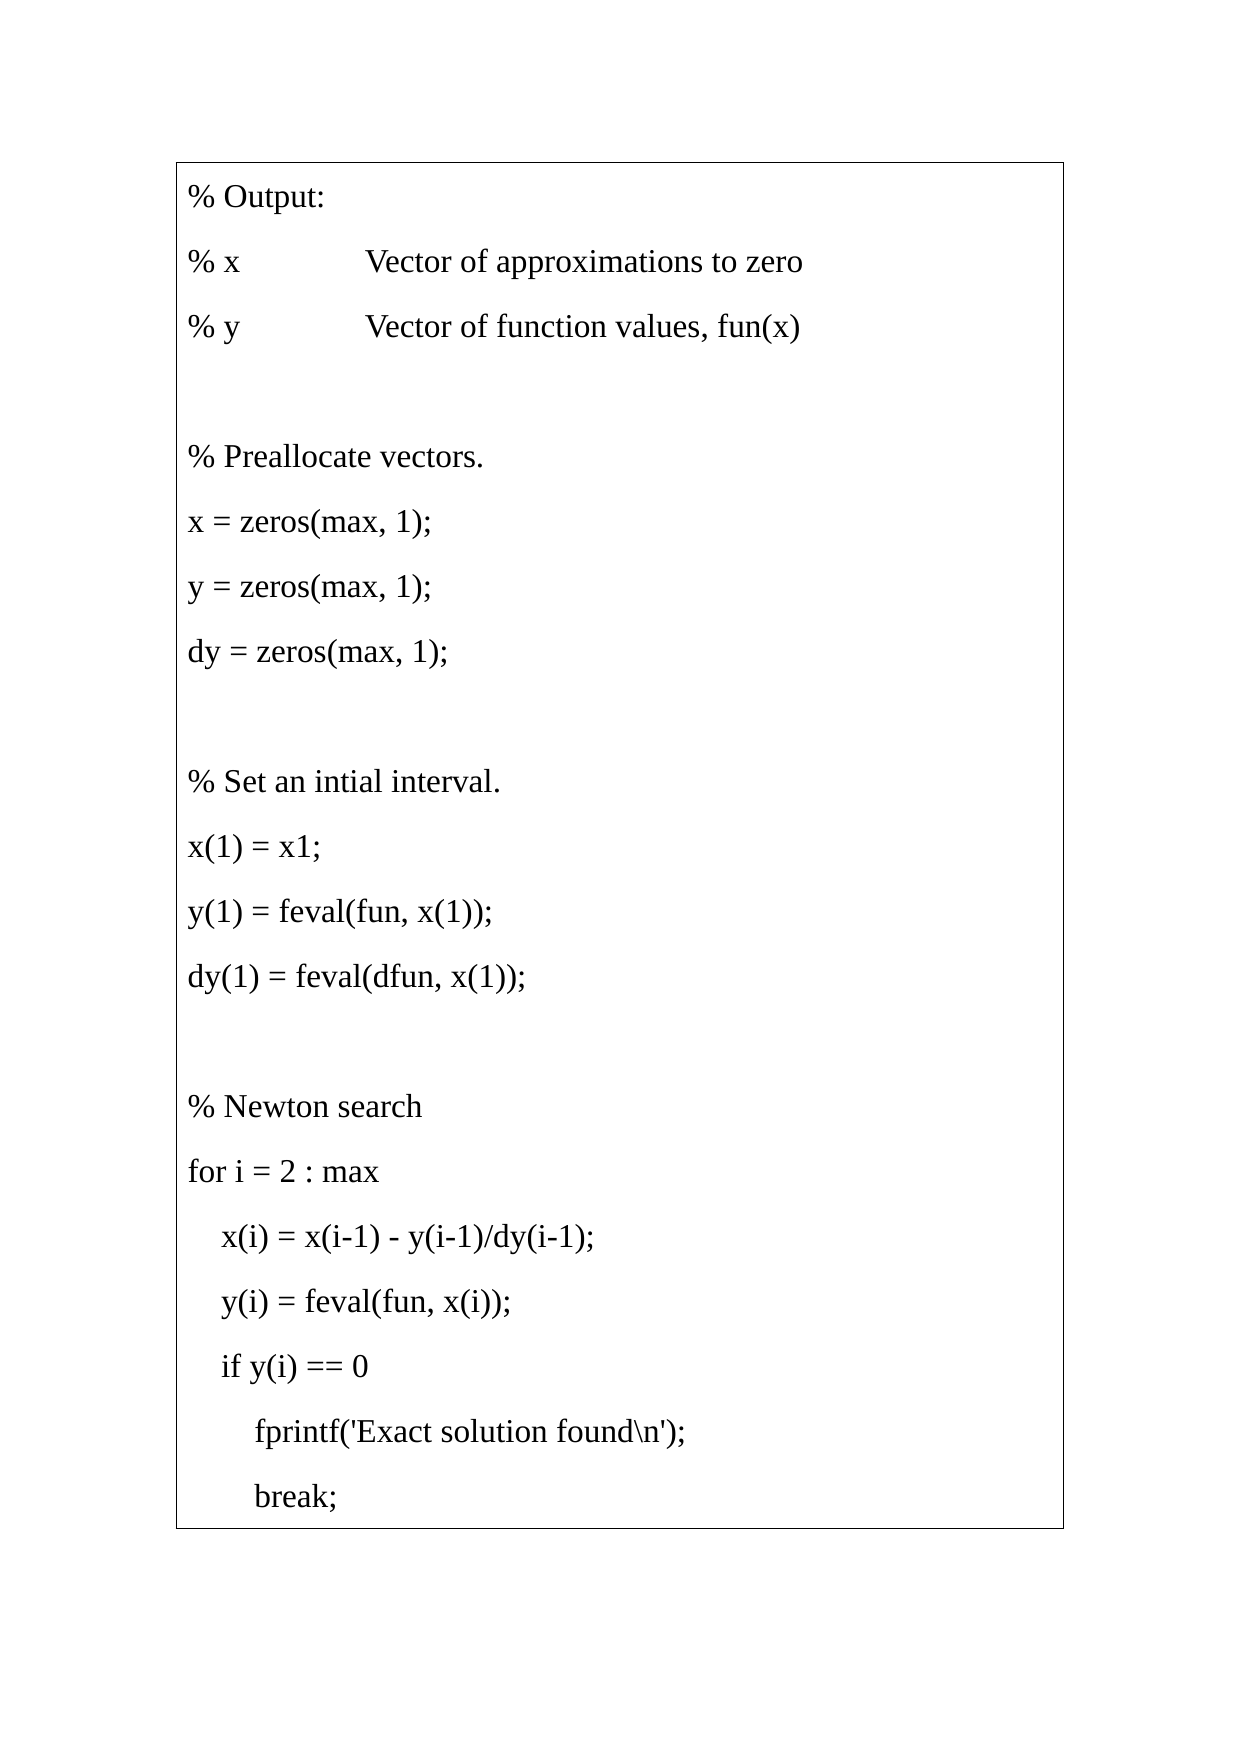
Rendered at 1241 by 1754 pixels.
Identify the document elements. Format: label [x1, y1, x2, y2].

table_cell [177, 163, 1063, 1528]
